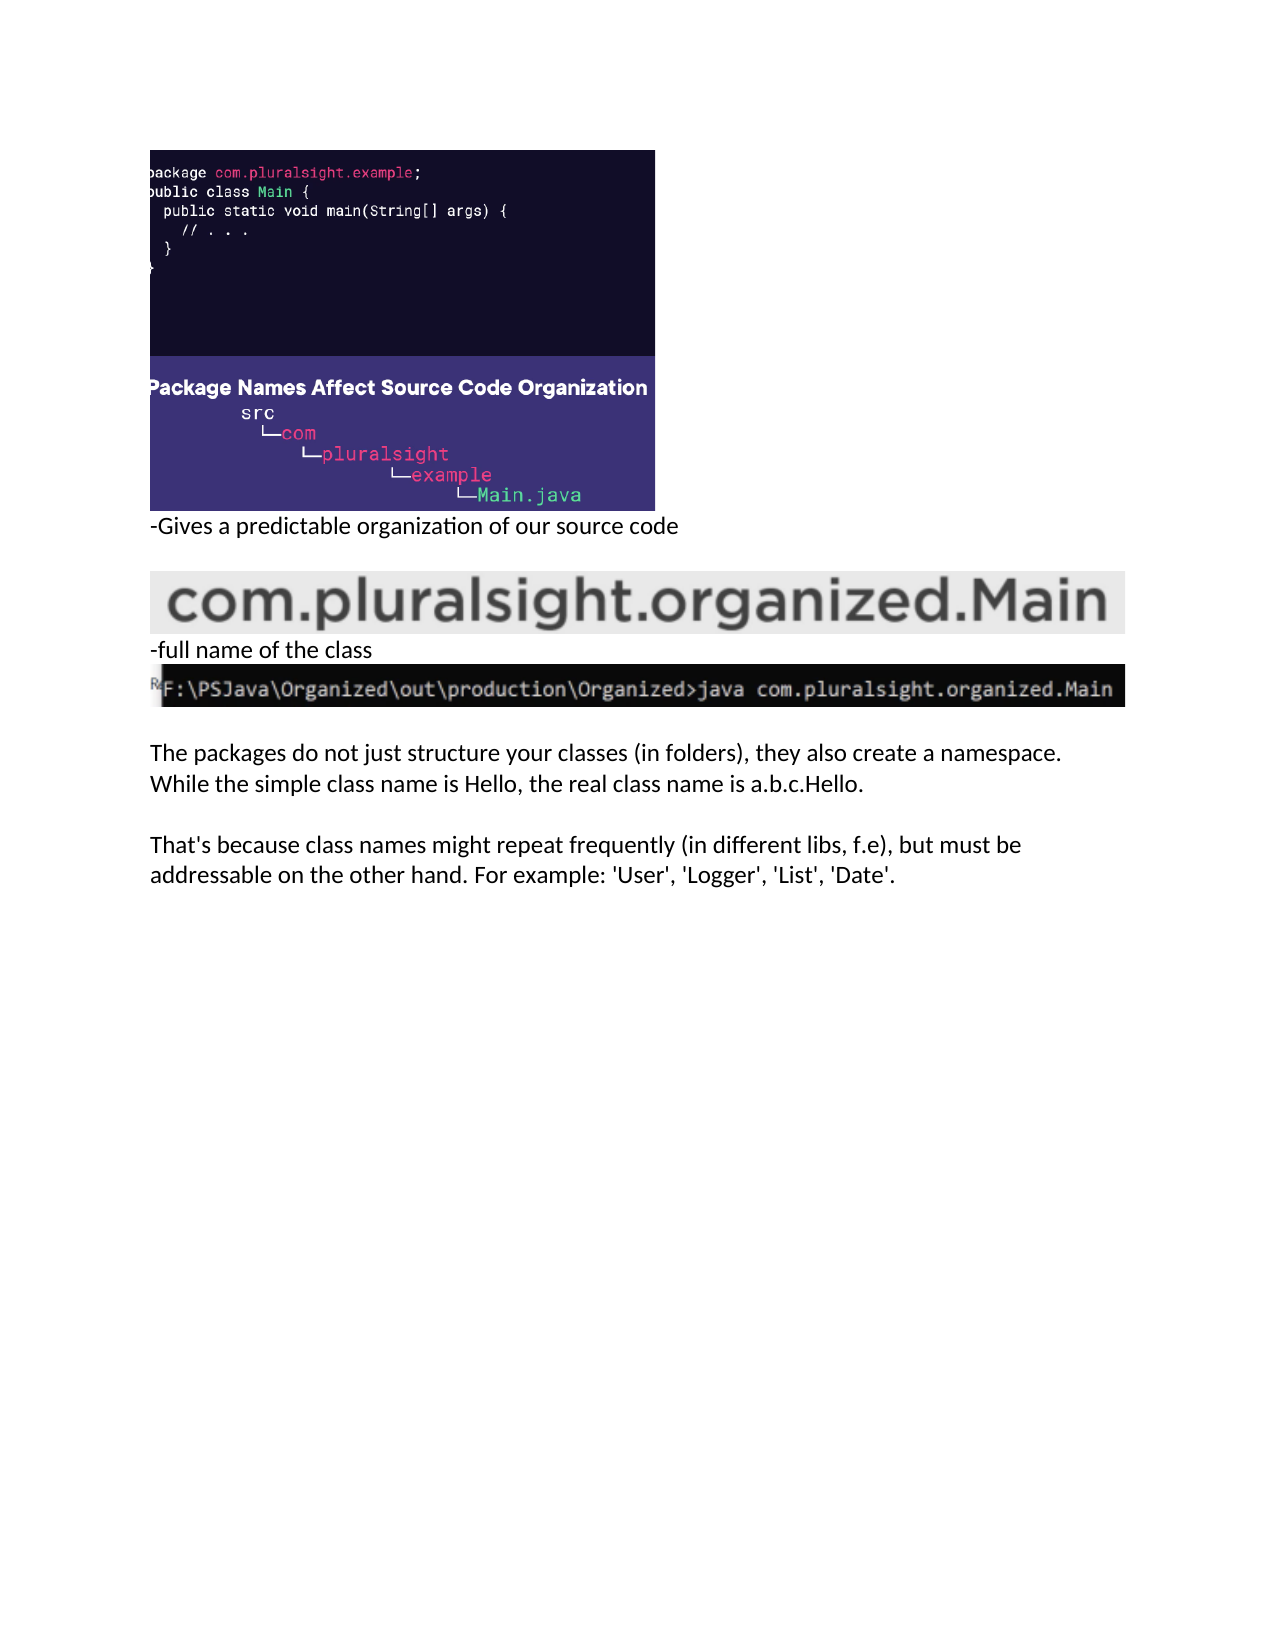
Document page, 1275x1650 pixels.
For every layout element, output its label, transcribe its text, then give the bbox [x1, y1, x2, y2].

picture [150, 150, 656, 511]
text -Gives a predictable organization of our source code [150, 510, 1125, 541]
text The packages do not just structure your classes (in folders), they also create a namespace. While the simple class name is Hello, the real class name is a.b.c.Hello. [150, 737, 1125, 798]
picture [150, 664, 1125, 707]
picture [150, 571, 1125, 634]
text -full name of the class [150, 634, 1125, 664]
text That's because class names might repeat frequently (in different libs, f.e), but must be addressable on the other hand. For example: 'User', 'Logger', 'List', 'Date'. [150, 829, 1125, 890]
